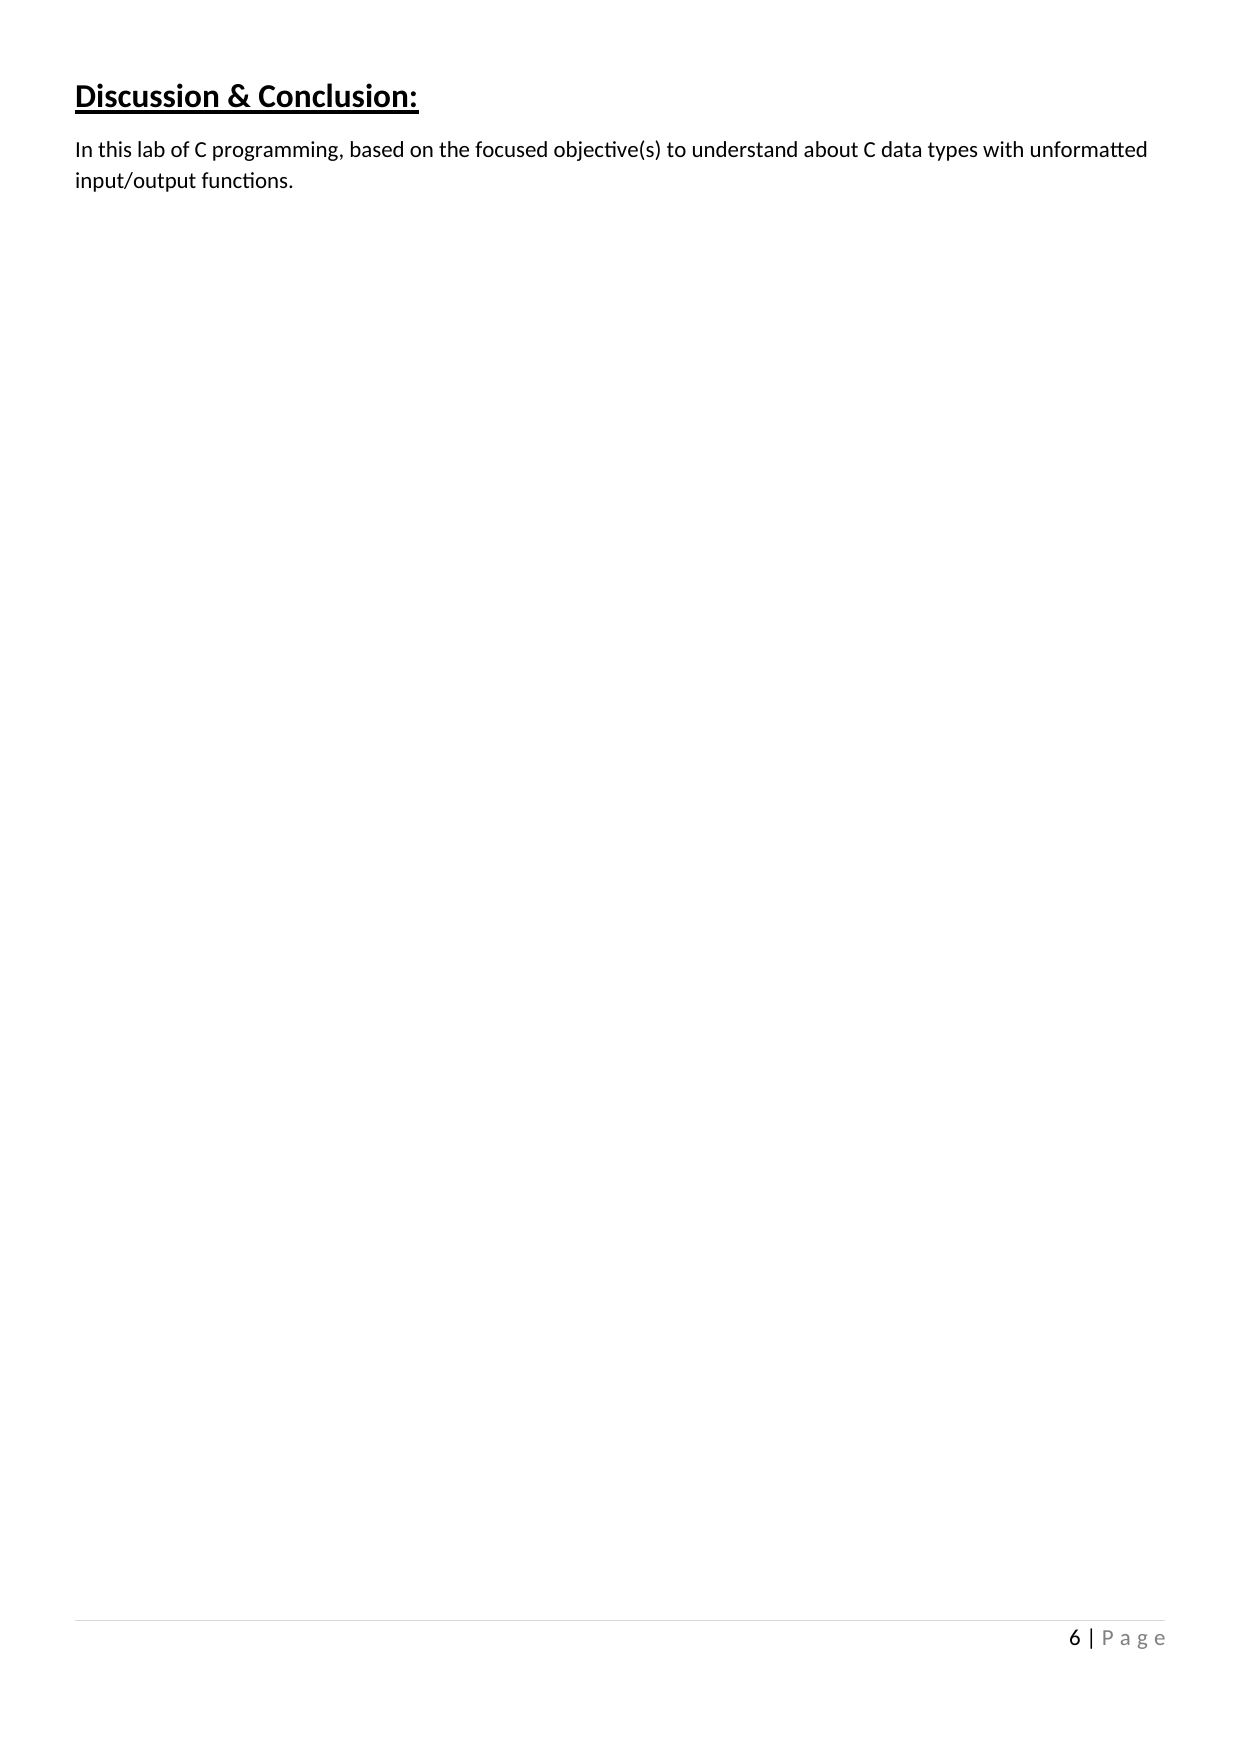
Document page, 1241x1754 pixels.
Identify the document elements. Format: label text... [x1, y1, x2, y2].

text Discussion & Conclusion: [75, 75, 1165, 116]
text In this lab of C programming, based on the focused objective(s) to understand about C data types with unformatted input/output functions. [75, 136, 1165, 194]
